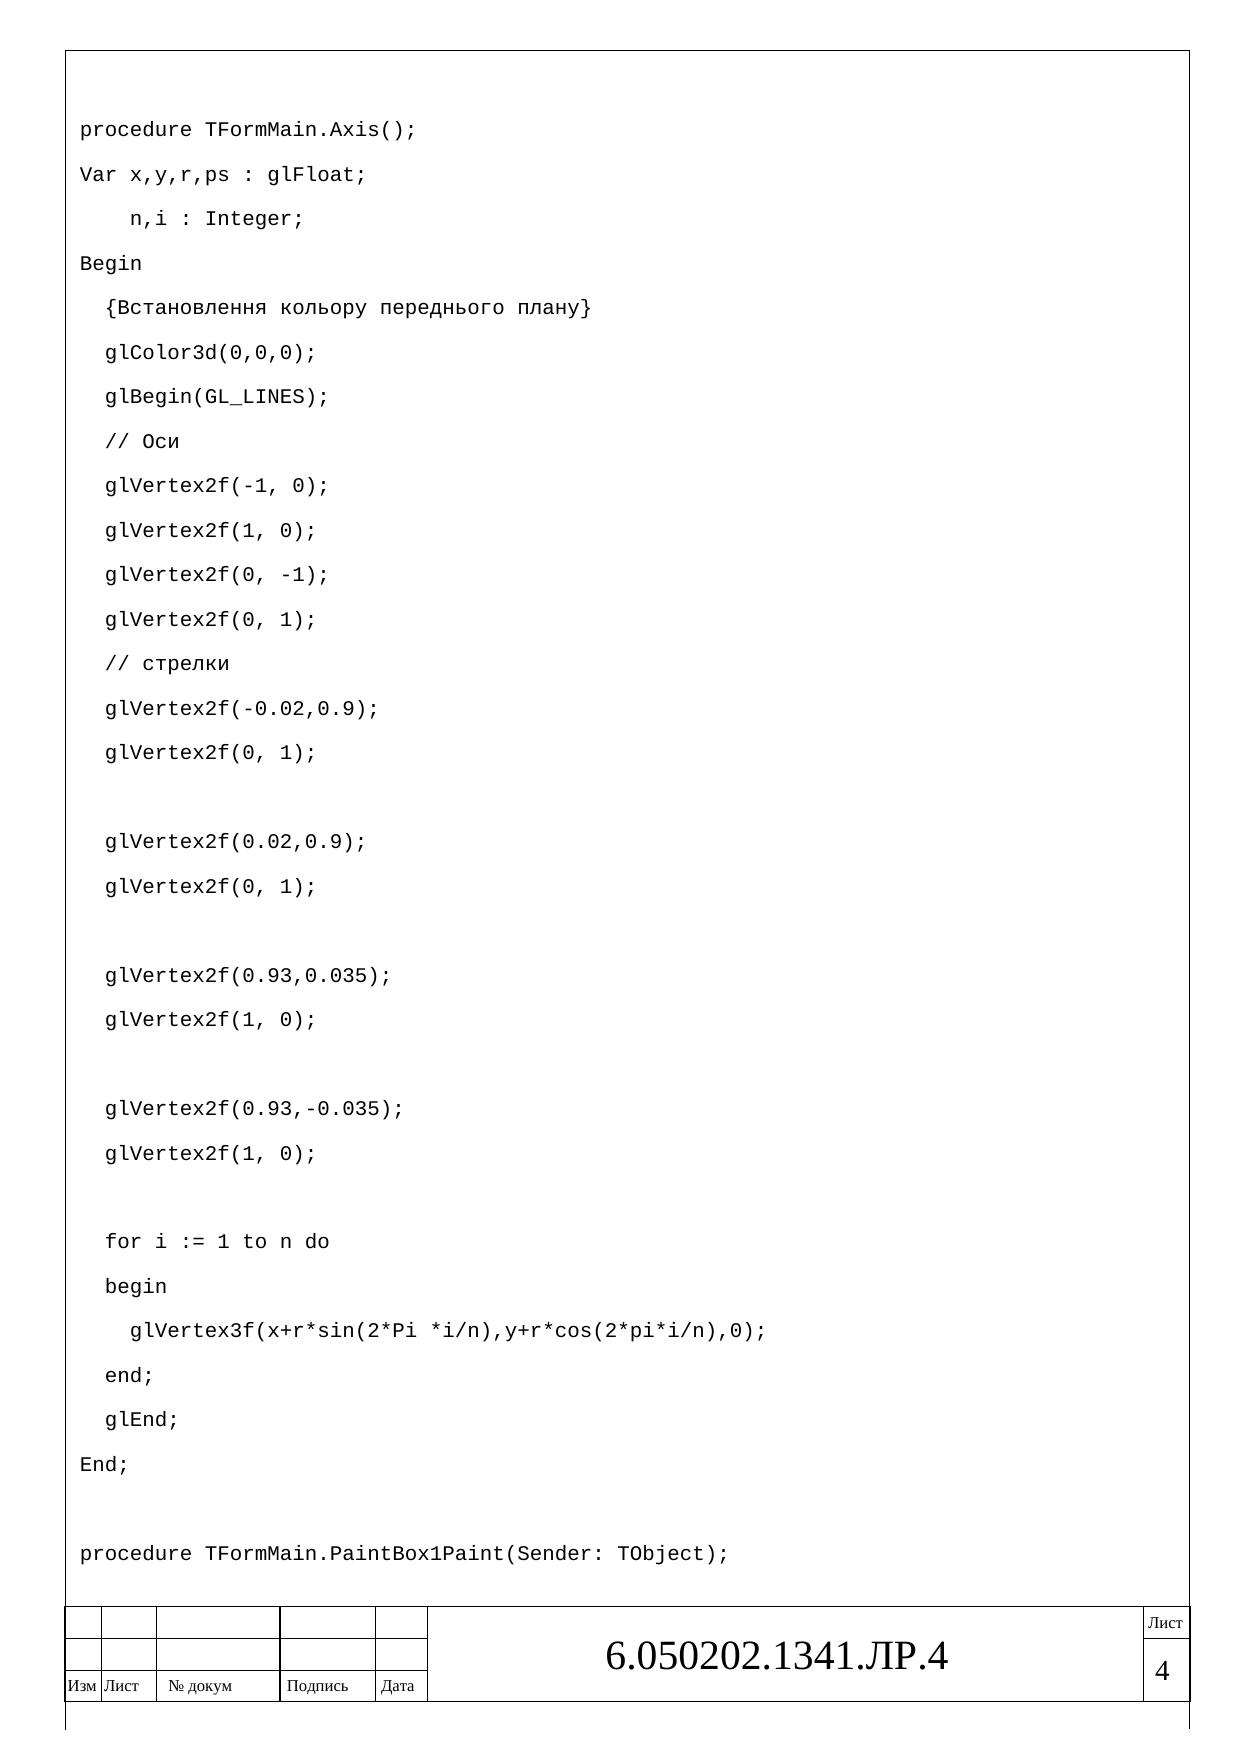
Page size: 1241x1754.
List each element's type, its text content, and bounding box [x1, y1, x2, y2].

text for i := 1 to n do [79, 1231, 1161, 1255]
text glVertex2f(-1, 0); [79, 475, 1161, 499]
text glVertex2f(1, 0); [79, 1009, 1161, 1033]
text glEnd; [79, 1409, 1161, 1433]
text glVertex2f(1, 0); [79, 1142, 1161, 1166]
text glVertex2f(-0.02,0.9); [79, 698, 1161, 721]
text glVertex2f(0.93,0.035); [79, 964, 1161, 988]
text end; [79, 1365, 1161, 1388]
text Begin [79, 253, 1161, 277]
text glVertex2f(0.02,0.9); [79, 831, 1161, 855]
text n,i : Integer; [79, 208, 1161, 232]
text glColor3d(0,0,0); [79, 342, 1161, 366]
text procedure TFormMain.Axis(); [79, 119, 1161, 143]
text glBegin(GL_LINES); [79, 386, 1161, 410]
text glVertex2f(0, 1); [79, 742, 1161, 766]
text Var x,y,r,ps : glFloat; [79, 164, 1161, 188]
text // Оси [79, 431, 1161, 454]
text glVertex3f(x+r*sin(2*Pi *i/n),y+r*cos(2*pi*i/n),0); [79, 1320, 1161, 1344]
text glVertex2f(0, -1); [79, 564, 1161, 588]
text {Встановлення кольору переднього плану} [79, 297, 1161, 321]
text glVertex2f(1, 0); [79, 520, 1161, 543]
text End; [79, 1454, 1161, 1477]
text procedure TFormMain.PaintBox1Paint(Sender: TObject); [79, 1543, 1161, 1566]
text // стрелки [79, 653, 1161, 677]
text glVertex2f(0, 1); [79, 609, 1161, 632]
text glVertex2f(0, 1); [79, 876, 1161, 899]
text begin [79, 1276, 1161, 1299]
text glVertex2f(0.93,-0.035); [79, 1098, 1161, 1122]
